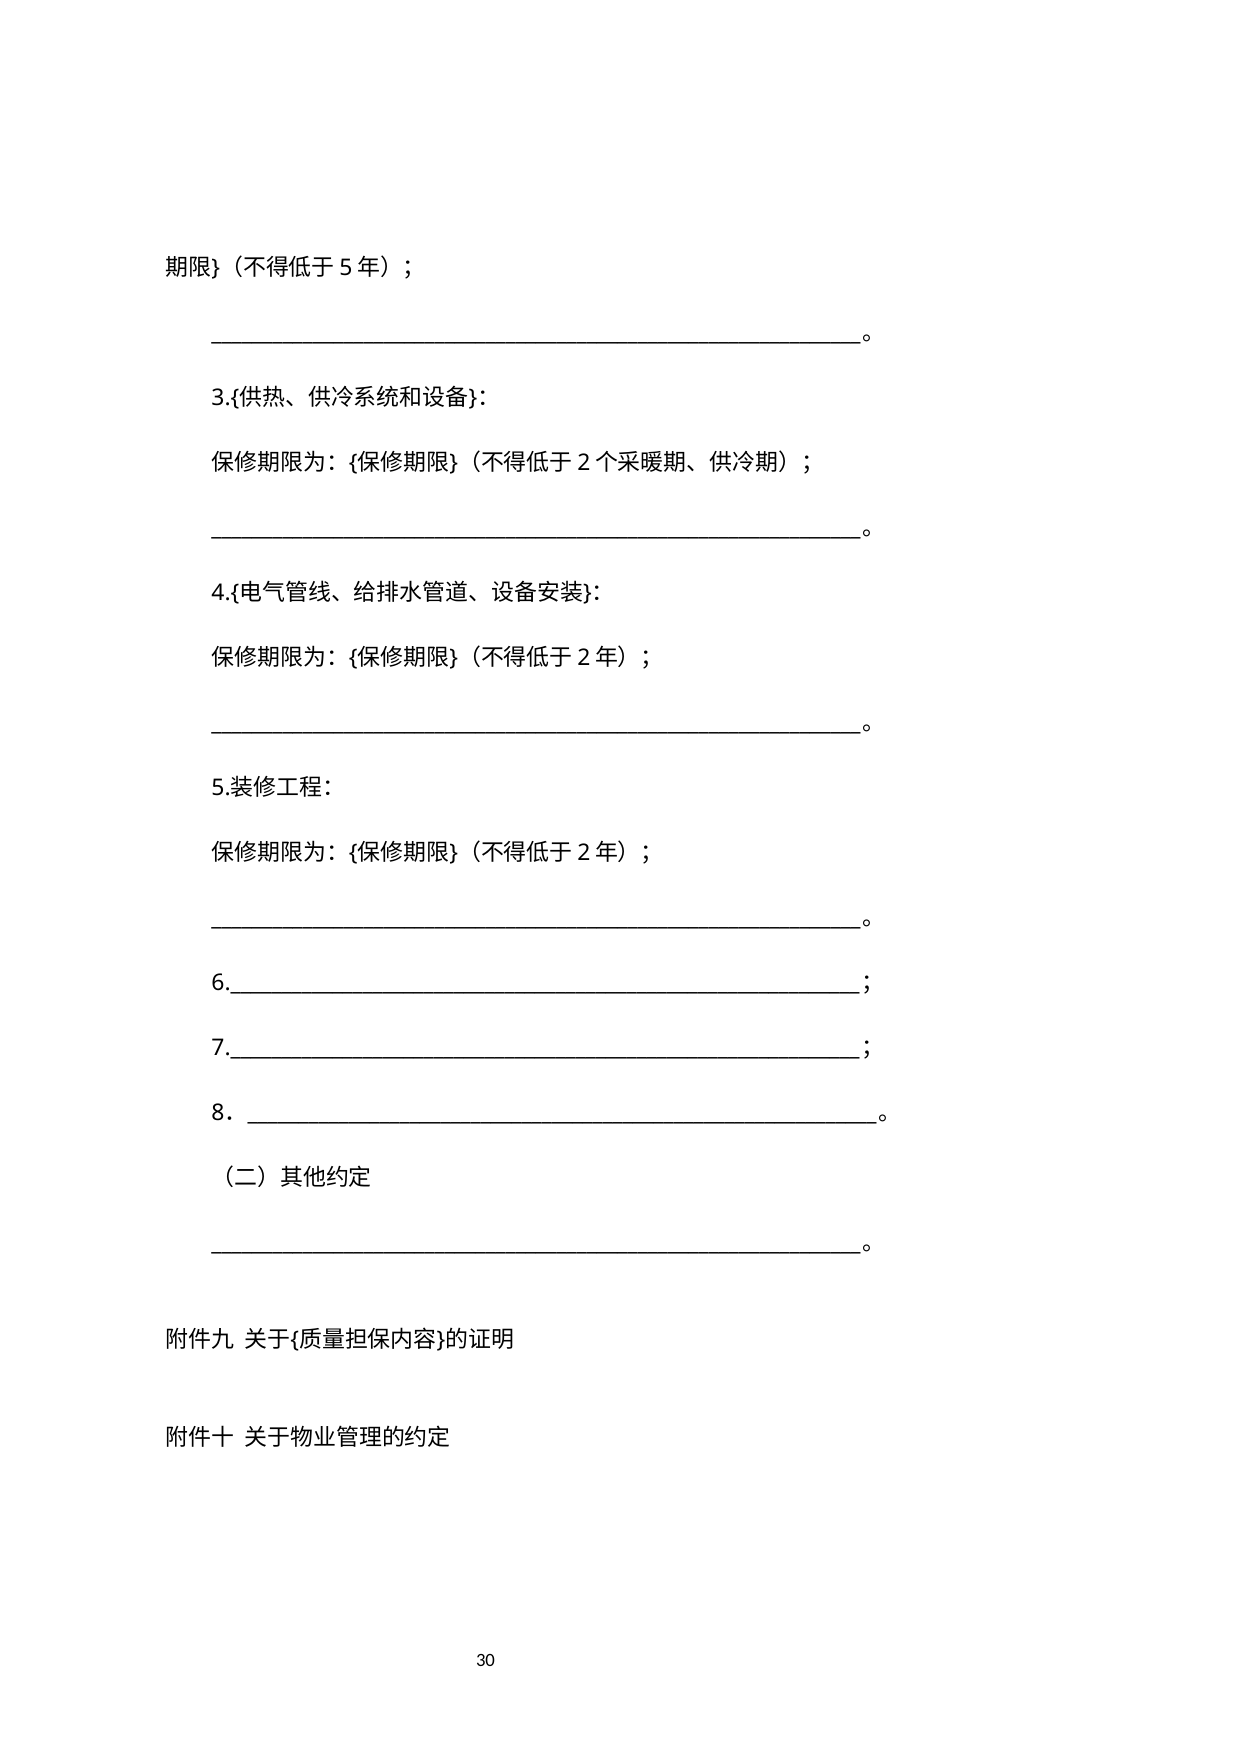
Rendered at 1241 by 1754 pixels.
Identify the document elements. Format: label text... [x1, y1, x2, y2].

text （二）其他约定 [165, 1143, 1087, 1208]
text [165, 298, 1087, 363]
text 5.装修工程： [165, 753, 1087, 818]
text ________________________________________________________________。 [165, 493, 1087, 558]
text 保修期限为：{保修期限}（不得低于2个采暖期、供冷期）； [165, 428, 1087, 493]
text ________________________________________________________________。 [165, 688, 1087, 753]
text 附件十 关于物业管理的约定 [165, 1403, 1087, 1468]
text 保修期限为：{保修期限}（不得低于2年）； [165, 818, 1087, 883]
text ________________________________________________________________。 [165, 883, 1087, 948]
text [165, 233, 1087, 298]
text ________________________________________________________________。 [165, 1208, 1087, 1273]
text 6.______________________________________________________________； [165, 948, 1087, 1013]
text 8．______________________________________________________________。 [165, 1078, 1087, 1143]
text 3.{供热、供冷系统和设备}： [165, 363, 1087, 428]
text 7.______________________________________________________________； [165, 1013, 1087, 1078]
text 4.{电气管线、给排水管道、设备安装}： [165, 558, 1087, 623]
text 保修期限为：{保修期限}（不得低于2年）； [165, 623, 1087, 688]
text 附件九 关于{质量担保内容}的证明 [165, 1305, 1087, 1370]
